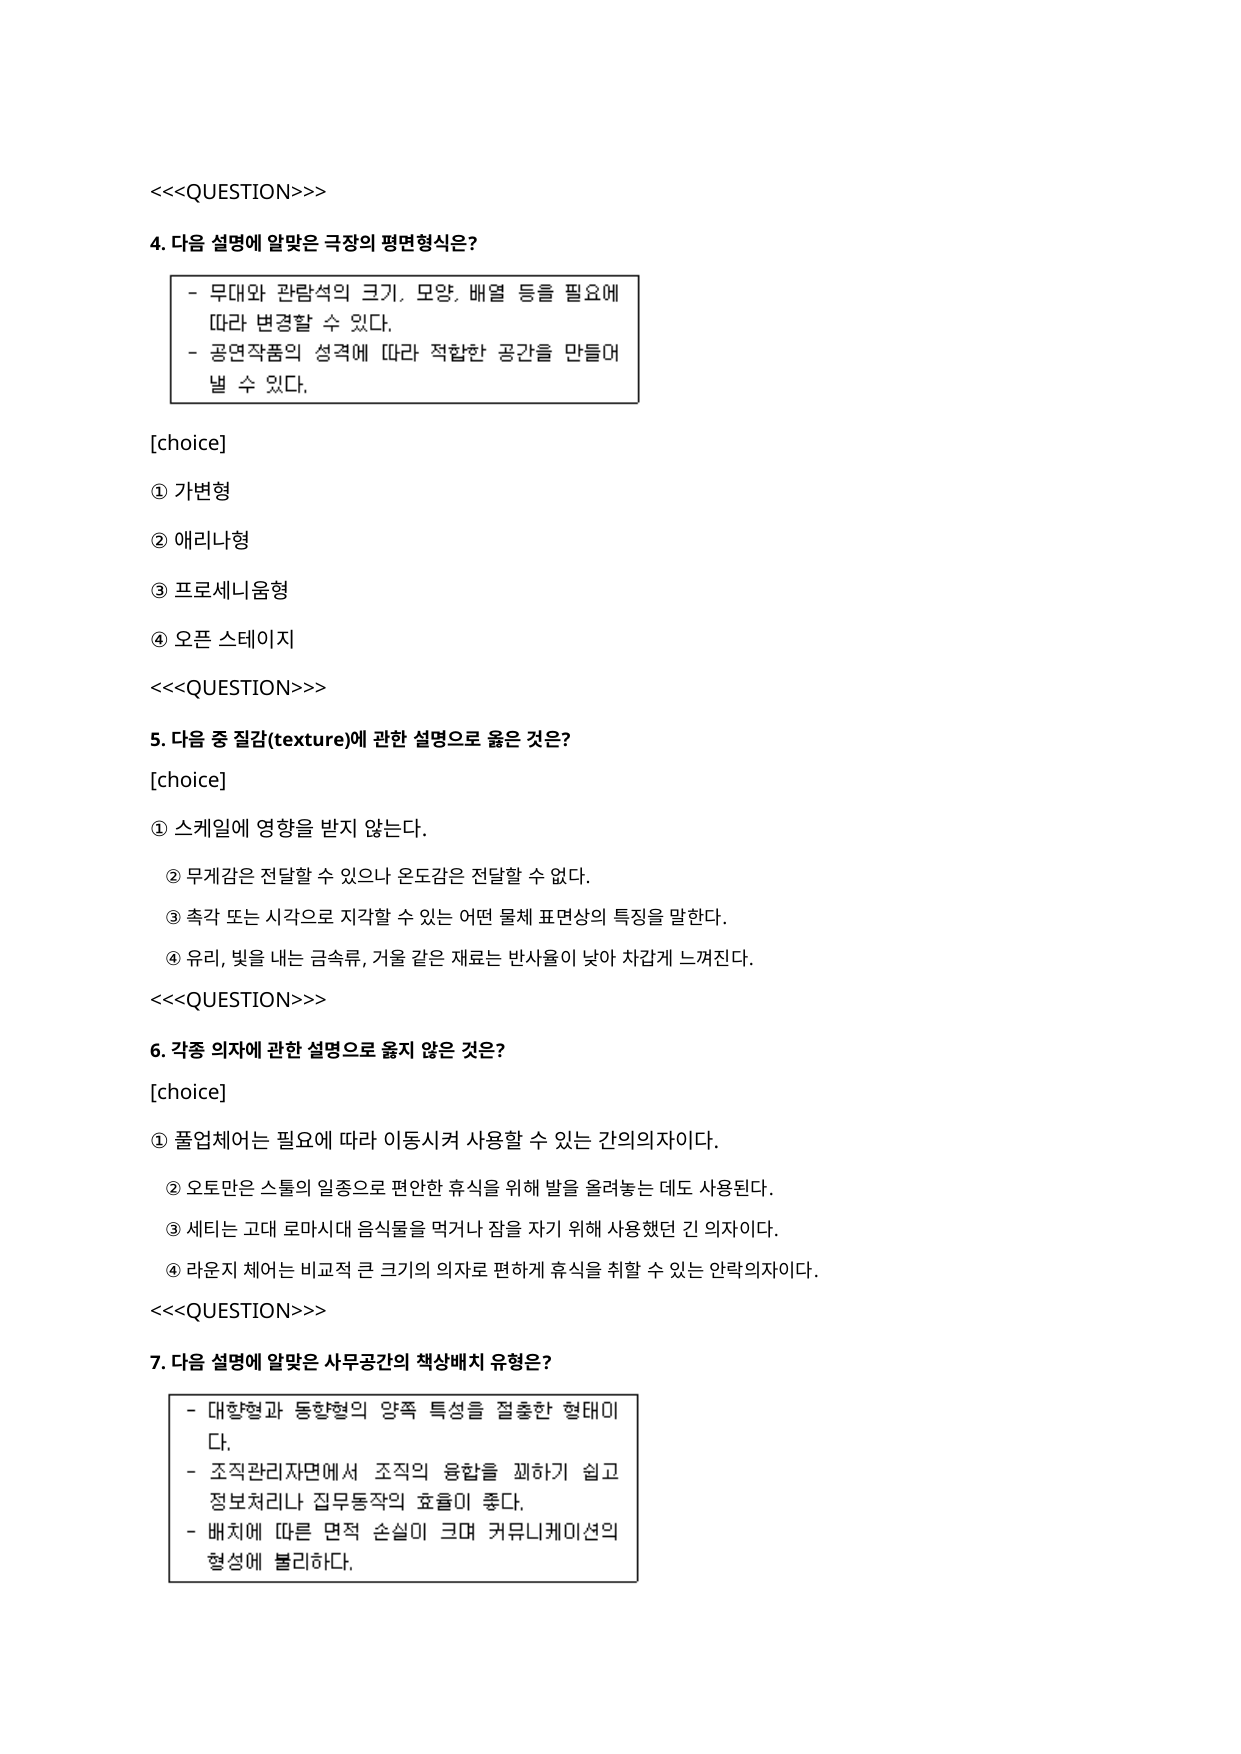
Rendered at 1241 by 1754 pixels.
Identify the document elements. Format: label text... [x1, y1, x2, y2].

text [choice] [150, 428, 1090, 456]
text ② 오토만은 스툴의 일종으로 편안한 휴식을 위해 발을 올려놓는 데도 사용된다. [150, 1174, 1090, 1201]
text <<<QUESTION>>> [150, 985, 1090, 1013]
text <<<QUESTION>>> [150, 1297, 1090, 1325]
text ④ 오픈 스테이지 [150, 623, 1090, 654]
text ③ 프로세니움형 [150, 574, 1090, 604]
text 6. 각종 의자에 관한 설명으로 옳지 않은 것은? [150, 1036, 1090, 1063]
text ① 풀업체어는 필요에 따라 이동시켜 사용할 수 있는 간의의자이다. [150, 1124, 1090, 1155]
text ② 애리나형 [150, 525, 1090, 555]
text 5. 다음 중 질감(texture)에 관한 설명으로 옳은 것은? [150, 724, 1090, 751]
text <<<QUESTION>>> [150, 177, 1090, 206]
text ④ 유리, 빛을 내는 금속류, 거울 같은 재료는 반사율이 낮아 차갑게 느껴진다. [150, 944, 1090, 971]
picture [164, 1388, 645, 1591]
text ② 무게감은 전달할 수 있으나 온도감은 전달할 수 없다. [150, 862, 1090, 889]
text <<<QUESTION>>> [150, 673, 1090, 701]
text ④ 라운지 체어는 비교적 큰 크기의 의자로 편하게 휴식을 취할 수 있는 안락의자이다. [150, 1256, 1090, 1283]
text ③ 세티는 고대 로마시대 음식물을 먹거나 잠을 자기 위해 사용했던 긴 의자이다. [150, 1215, 1090, 1242]
text ① 스케일에 영향을 받지 않는다. [150, 812, 1090, 843]
text ③ 촉각 또는 시각으로 지각할 수 있는 어떤 물체 표면상의 특징을 말한다. [150, 903, 1090, 930]
text ① 가변형 [150, 475, 1090, 506]
text [choice] [150, 1077, 1090, 1106]
picture [164, 269, 646, 409]
text [choice] [150, 765, 1090, 794]
text 7. 다음 설명에 알맞은 사무공간의 책상배치 유형은? [150, 1348, 1090, 1375]
text 4. 다음 설명에 알맞은 극장의 평면형식은? [150, 229, 1090, 256]
